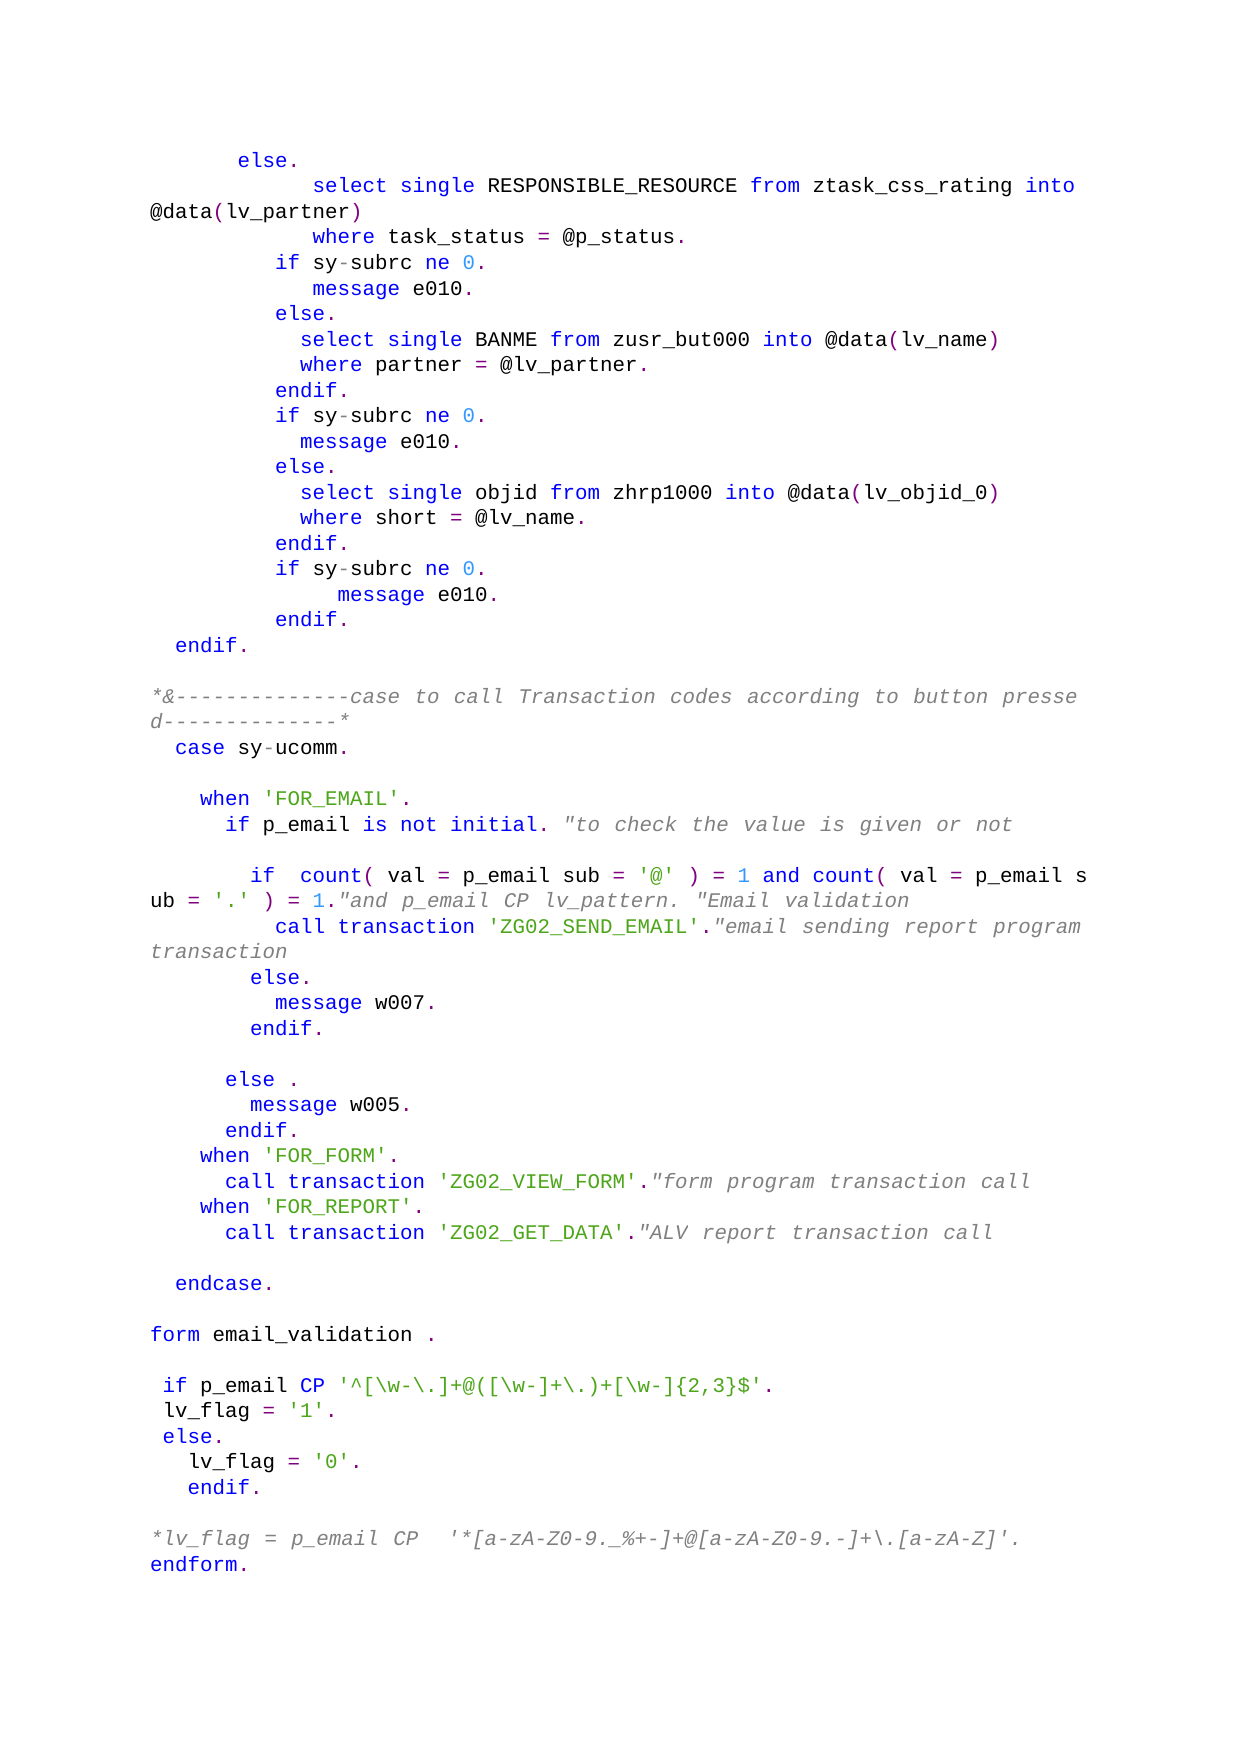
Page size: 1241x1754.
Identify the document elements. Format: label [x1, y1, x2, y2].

text [150, 150, 1090, 1577]
